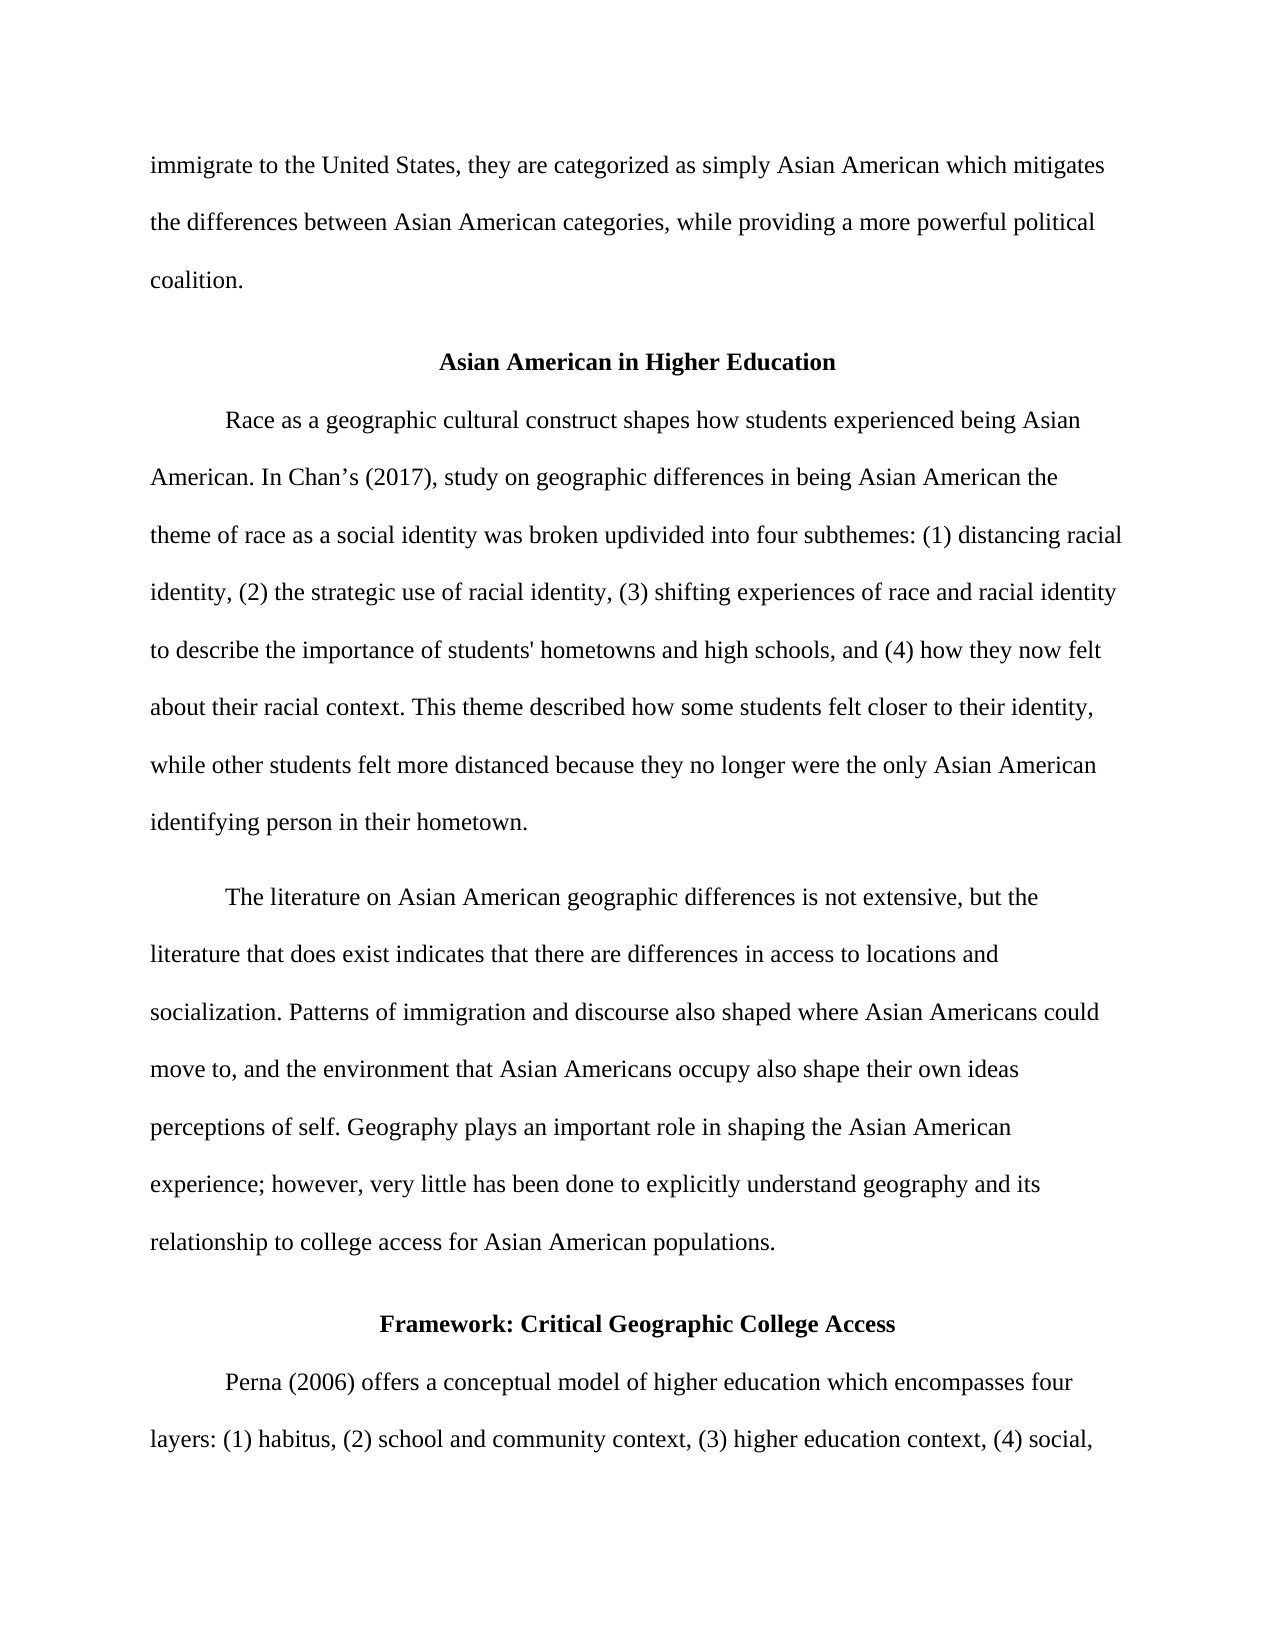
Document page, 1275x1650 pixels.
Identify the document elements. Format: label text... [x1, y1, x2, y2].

text Race as a geographic cultural construct shapes how students experienced being Asian American. In Chan’s (2017), study on geographic differences in being Asian American the theme of race as a social identity was broken updivided into four subthemes: (1) distancing racial identity, (2) the strategic use of racial identity, (3) shifting experiences of race and racial identity to describe the importance of students' hometowns and high schools, and (4) how they now felt about their racial context. This theme described how some students felt closer to their identity, while other students felt more distanced because they no longer were the only Asian American identifying person in their hometown. [150, 405, 1125, 836]
subtitle Asian American in Higher Education [150, 347, 1125, 376]
subtitle Framework: Critical Geographic College Access [150, 1309, 1125, 1338]
text The literature on Asian American geographic differences is not extensive, but the literature that does exist indicates that there are differences in access to locations and socialization. Patterns of immigration and discourse also shaped where Asian Americans could move to, and the environment that Asian Americans occupy also shape their own ideas perceptions of self. Geography plays an important role in shaping the Asian American experience; however, very little has been done to explicitly understand geography and its relationship to college access for Asian American populations. [150, 882, 1125, 1255]
